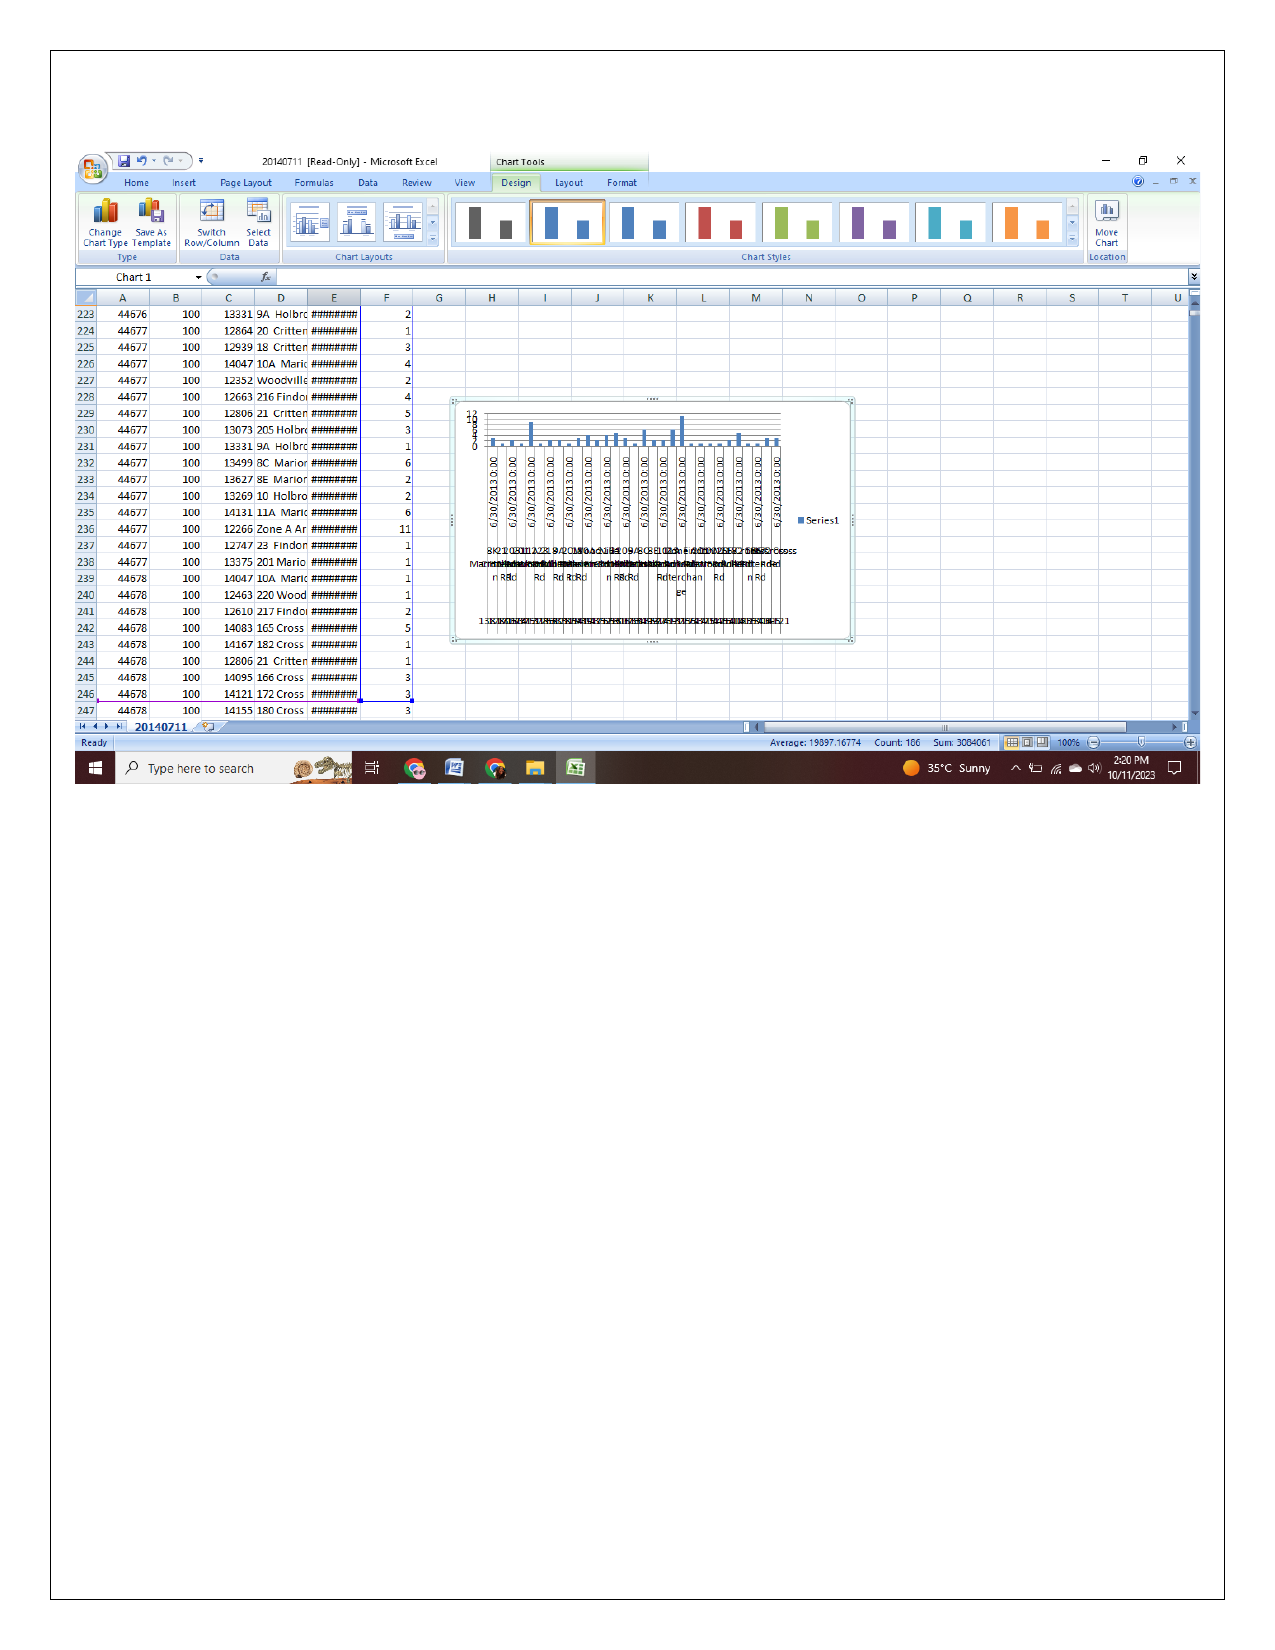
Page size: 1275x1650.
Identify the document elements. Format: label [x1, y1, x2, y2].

picture [75, 151, 1200, 784]
